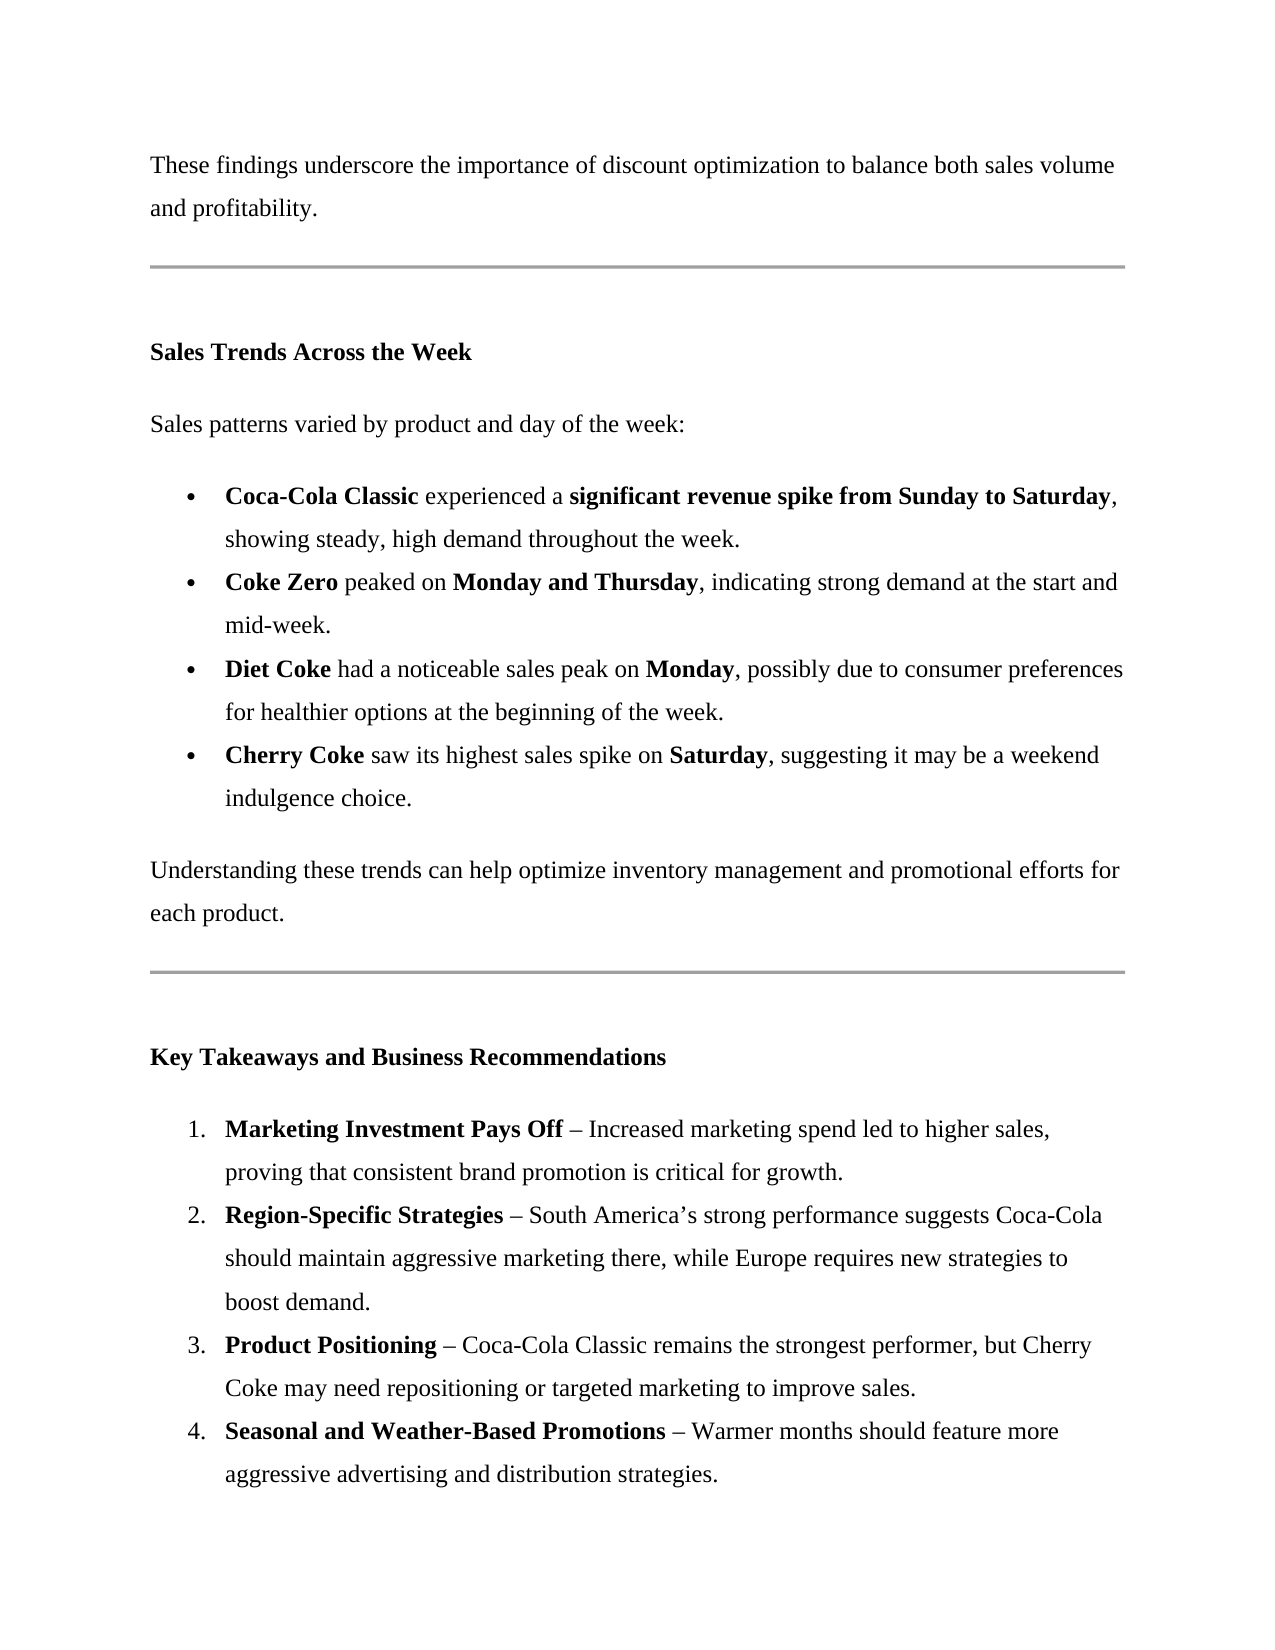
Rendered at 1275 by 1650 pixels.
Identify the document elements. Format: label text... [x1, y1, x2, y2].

text Sales Trends Across the Week [150, 337, 1125, 365]
list Coca-Cola Classic experienced a significant revenue spike from Sunday to Saturday, showing steady, high demand throughout the week. [187, 481, 1125, 553]
list Product Positioning – Coca-Cola Classic remains the strongest performer, but Cherry Coke may need repositioning or targeted marketing to improve sales. [187, 1330, 1125, 1402]
list Cherry Coke saw its highest sales spike on Saturday, suggesting it may be a weekend indulgence choice. [187, 740, 1125, 812]
text Key Takeaways and Business Recommendations [150, 1042, 1125, 1071]
list Marketing Investment Pays Off – Increased marketing spend led to higher sales, proving that consistent brand promotion is critical for growth. [187, 1114, 1125, 1186]
list Diet Coke had a noticeable sales peak on Monday, possibly due to consumer preferences for healthier options at the beginning of the week. [187, 654, 1125, 726]
list Coke Zero peaked on Monday and Thursday, indicating strong demand at the start and mid-week. [187, 567, 1125, 639]
list Region-Specific Strategies – South America’s strong performance suggests Coca-Cola should maintain aggressive marketing there, while Europe requires new strategies to boost demand. [187, 1200, 1125, 1315]
list Seasonal and Weather-Based Promotions – Warmer months should feature more aggressive advertising and distribution strategies. [187, 1416, 1125, 1488]
text Sales patterns varied by product and day of the week: [150, 409, 1125, 438]
text These findings underscore the importance of discount optimization to balance both sales volume and profitability. [150, 150, 1125, 222]
text Understanding these trends can help optimize inventory management and promotional efforts for each product. [150, 855, 1125, 927]
